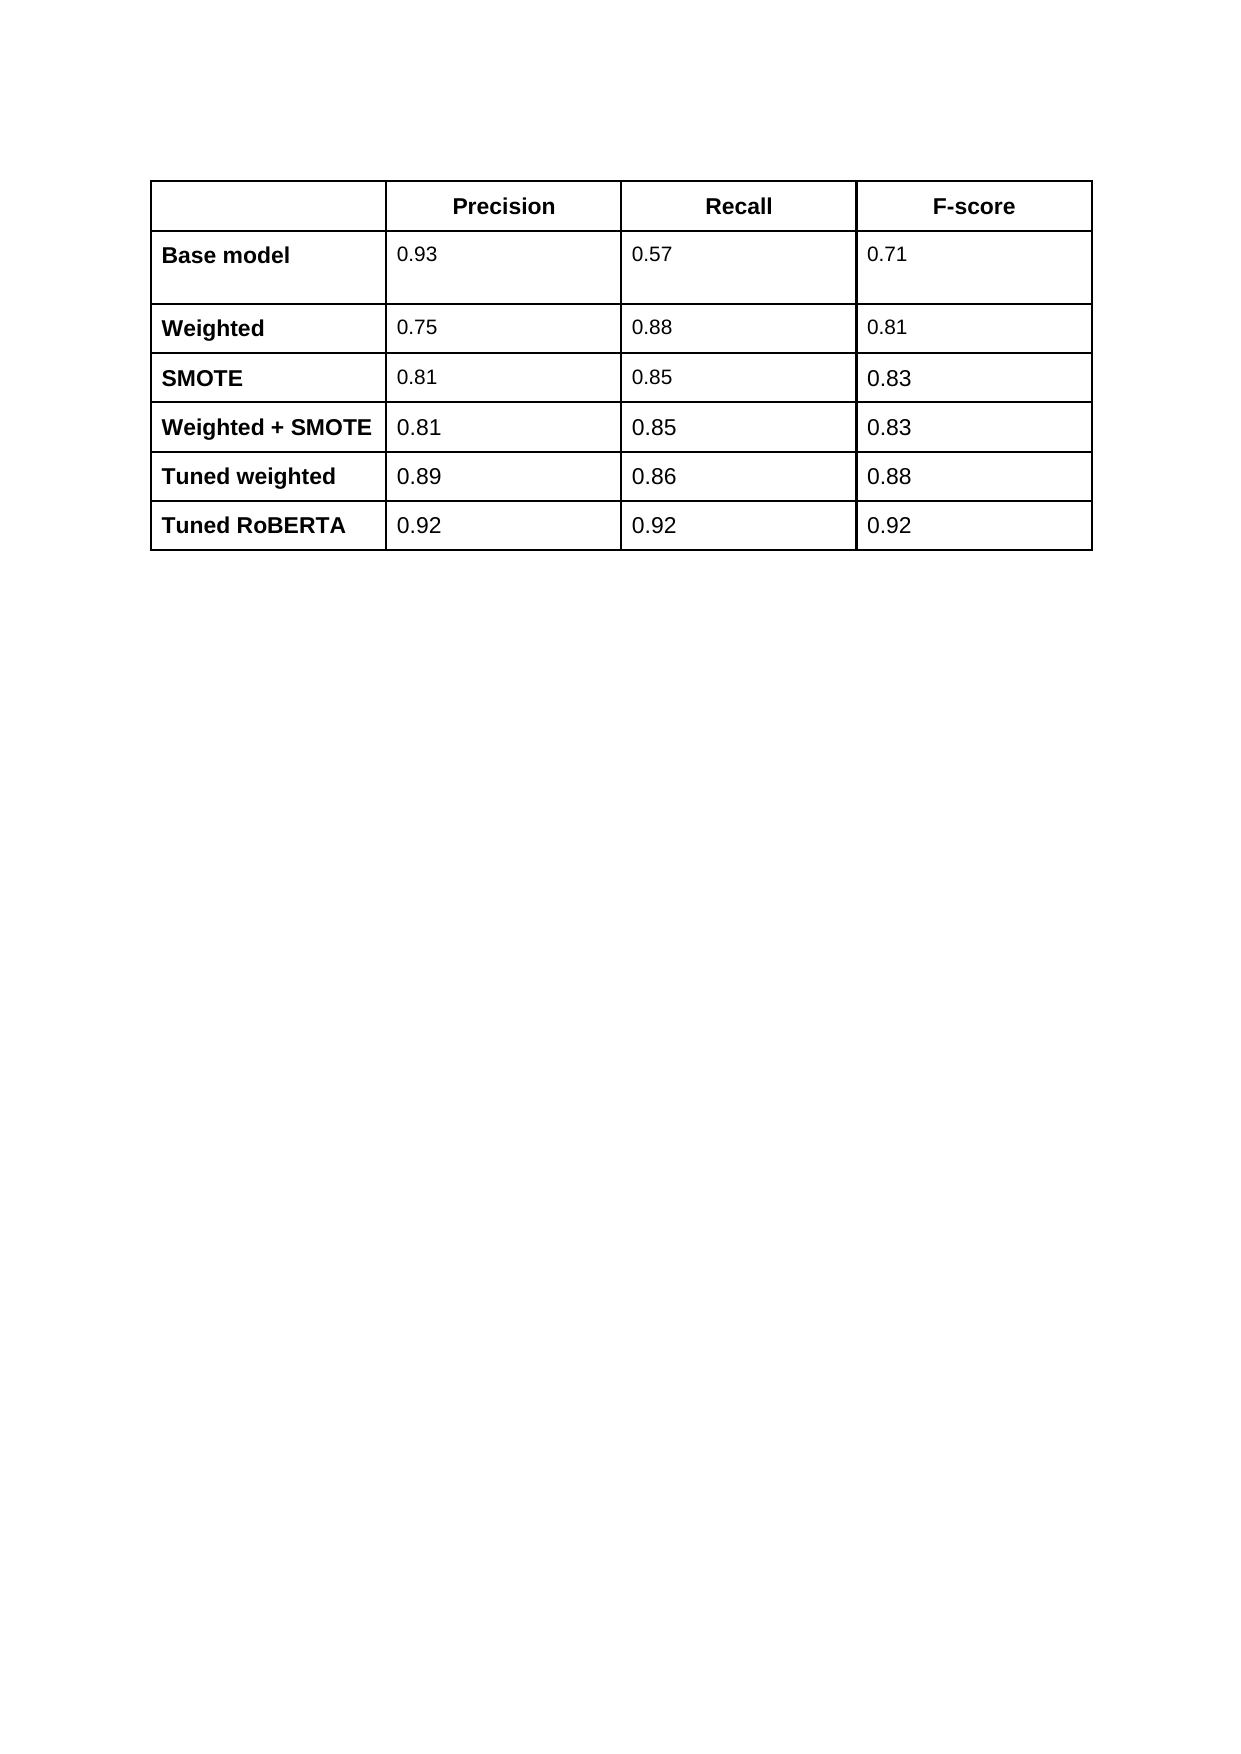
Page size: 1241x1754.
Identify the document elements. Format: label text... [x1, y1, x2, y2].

table_header [152, 182, 385, 229]
table_header Recall [622, 182, 855, 229]
table_cell Weighted + SMOTE [152, 403, 385, 451]
table_cell 0.83 [858, 403, 1091, 451]
table_cell Tuned weighted [152, 453, 385, 500]
table_cell 0.71 [858, 232, 1091, 303]
table_cell 0.85 [622, 354, 855, 401]
table_cell Tuned RoBERTA [152, 502, 385, 549]
table_cell 0.86 [622, 453, 855, 500]
table_cell 0.88 [622, 305, 855, 352]
table_cell 0.92 [387, 502, 620, 549]
table_cell 0.92 [858, 502, 1091, 549]
table_cell 0.93 [387, 232, 620, 303]
table_cell 0.83 [858, 354, 1091, 401]
table_cell 0.89 [387, 453, 620, 500]
table_cell 0.75 [387, 305, 620, 352]
table_cell Weighted [152, 305, 385, 352]
table_cell 0.85 [622, 403, 855, 451]
table_cell 0.81 [387, 354, 620, 401]
table_cell 0.88 [858, 453, 1091, 500]
table_cell 0.81 [858, 305, 1091, 352]
table_header F-score [858, 182, 1091, 229]
table_cell SMOTE [152, 354, 385, 401]
table_cell 0.81 [387, 403, 620, 451]
table_cell 0.57 [622, 232, 855, 303]
table_header Precision [387, 182, 620, 229]
table_cell Base model [152, 232, 385, 303]
table_cell 0.92 [622, 502, 855, 549]
